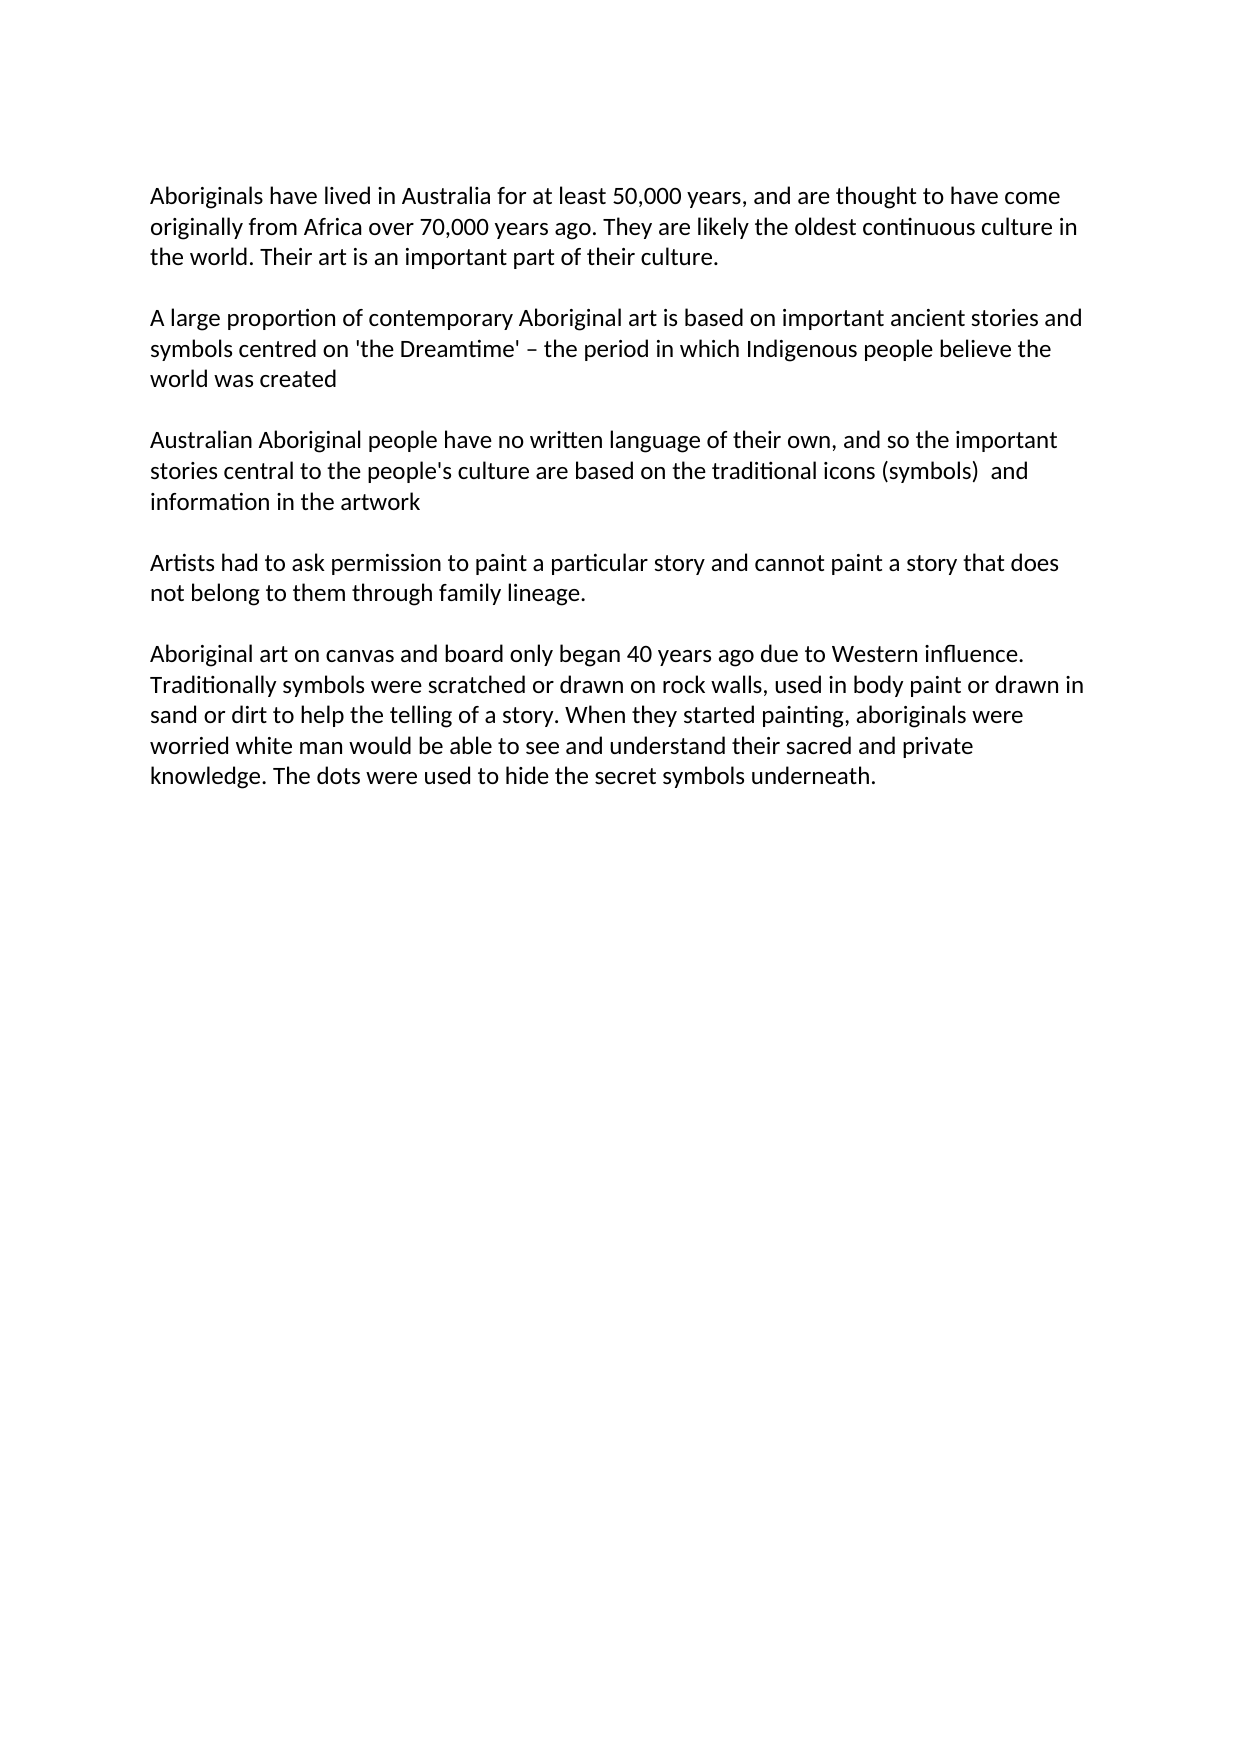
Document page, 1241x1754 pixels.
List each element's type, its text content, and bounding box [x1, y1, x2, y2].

text Artists had to ask permission to paint a particular story and cannot paint a story that does not belong to them through family lineage. [150, 547, 1090, 608]
text Aboriginal art on canvas and board only began 40 years ago due to Western influence. Traditionally symbols were scratched or drawn on rock walls, used in body paint or drawn in sand or dirt to help the telling of a story. When they started painting, aboriginals were worried white man would be able to see and understand their sacred and private knowledge. The dots were used to hide the secret symbols underneath. [150, 638, 1090, 791]
text Aboriginals have lived in Australia for at least 50,000 years, and are thought to have come originally from Africa over 70,000 years ago. They are likely the oldest continuous culture in the world. Their art is an important part of their culture. [150, 181, 1090, 272]
text A large proportion of contemporary Aboriginal art is based on important ancient stories and symbols centred on 'the Dreamtime' – the period in which Indigenous people believe the world was created [150, 303, 1090, 394]
text Australian Aboriginal people have no written language of their own, and so the important stories central to the people's culture are based on the traditional icons (symbols) and information in the artwork [150, 425, 1090, 516]
